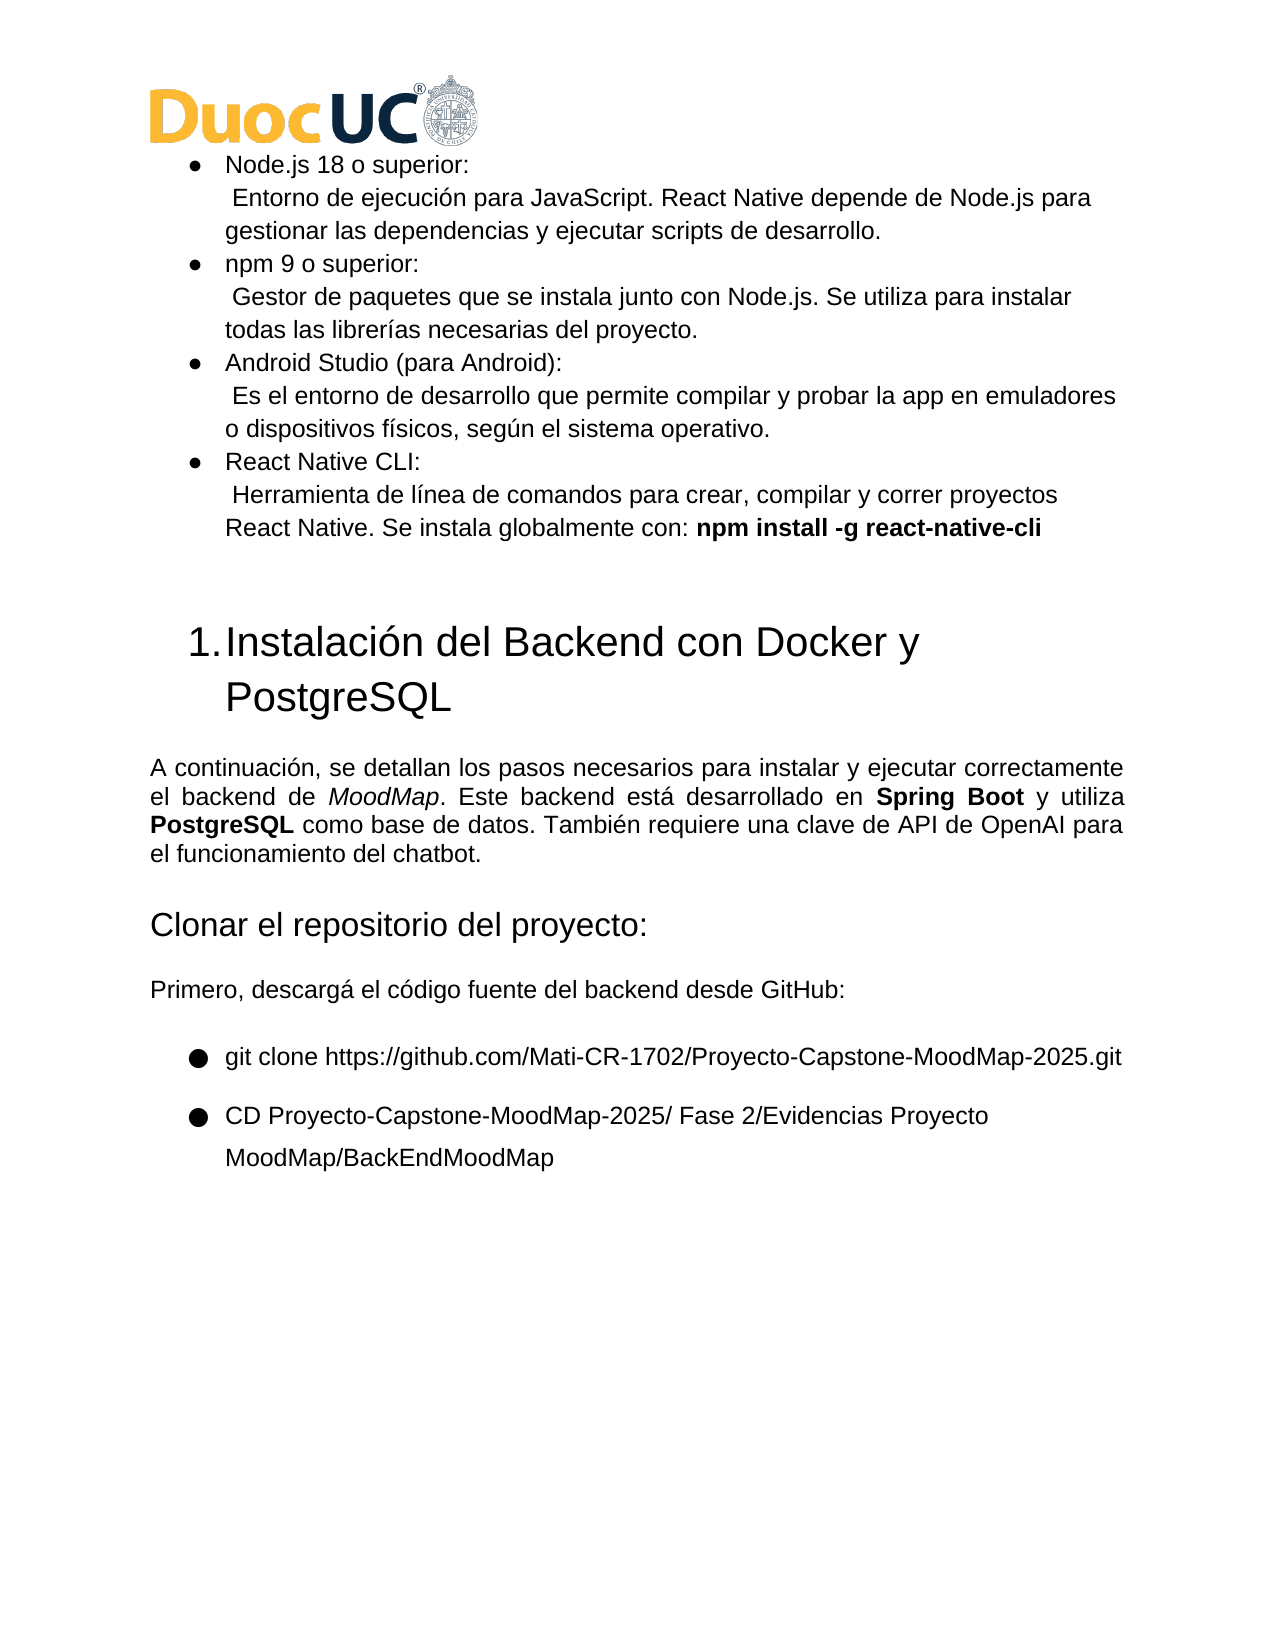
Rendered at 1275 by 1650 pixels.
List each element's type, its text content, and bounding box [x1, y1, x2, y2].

list Android Studio (para Android): Es el entorno de desarrollo que permite compilar y probar la app en emuladores o dispositivos físicos, según el sistema operativo. [187, 348, 1125, 443]
text Primero, descargá el código fuente del backend desde GitHub: [150, 974, 1125, 1003]
list CD Proyecto-Capstone-MoodMap-2025/ Fase 2/Evidencias Proyecto MoodMap/BackEndMoodMap [187, 1087, 1125, 1171]
subtitle Clonar el repositorio del proyecto: [150, 905, 1125, 944]
list Node.js 18 o superior: Entorno de ejecución para JavaScript. React Native depende de Node.js para gestionar las dependencias y ejecutar scripts de desarrollo. [187, 150, 1125, 245]
picture [150, 75, 478, 146]
list React Native CLI: Herramienta de línea de comandos para crear, compilar y correr proyectos React Native. Se instala globalmente con: npm install -g react-native-cli [187, 447, 1125, 572]
list npm 9 o superior: Gestor de paquetes que se instala junto con Node.js. Se utiliza para instalar todas las librerías necesarias del proyecto. [187, 249, 1125, 344]
text A continuación, se detallan los pasos necesarios para instalar y ejecutar correctamente el backend de MoodMap. Este backend está desarrollado en Spring Boot y utiliza PostgreSQL como base de datos. También requiere una clave de API de OpenAI para el funcionamiento del chatbot. [150, 753, 1125, 868]
subtitle Instalación del Backend con Docker y PostgreSQL [187, 618, 1125, 721]
list git clone https://github.com/Mati-CR-1702/Proyecto-Capstone-MoodMap-2025.git [187, 1028, 1125, 1079]
